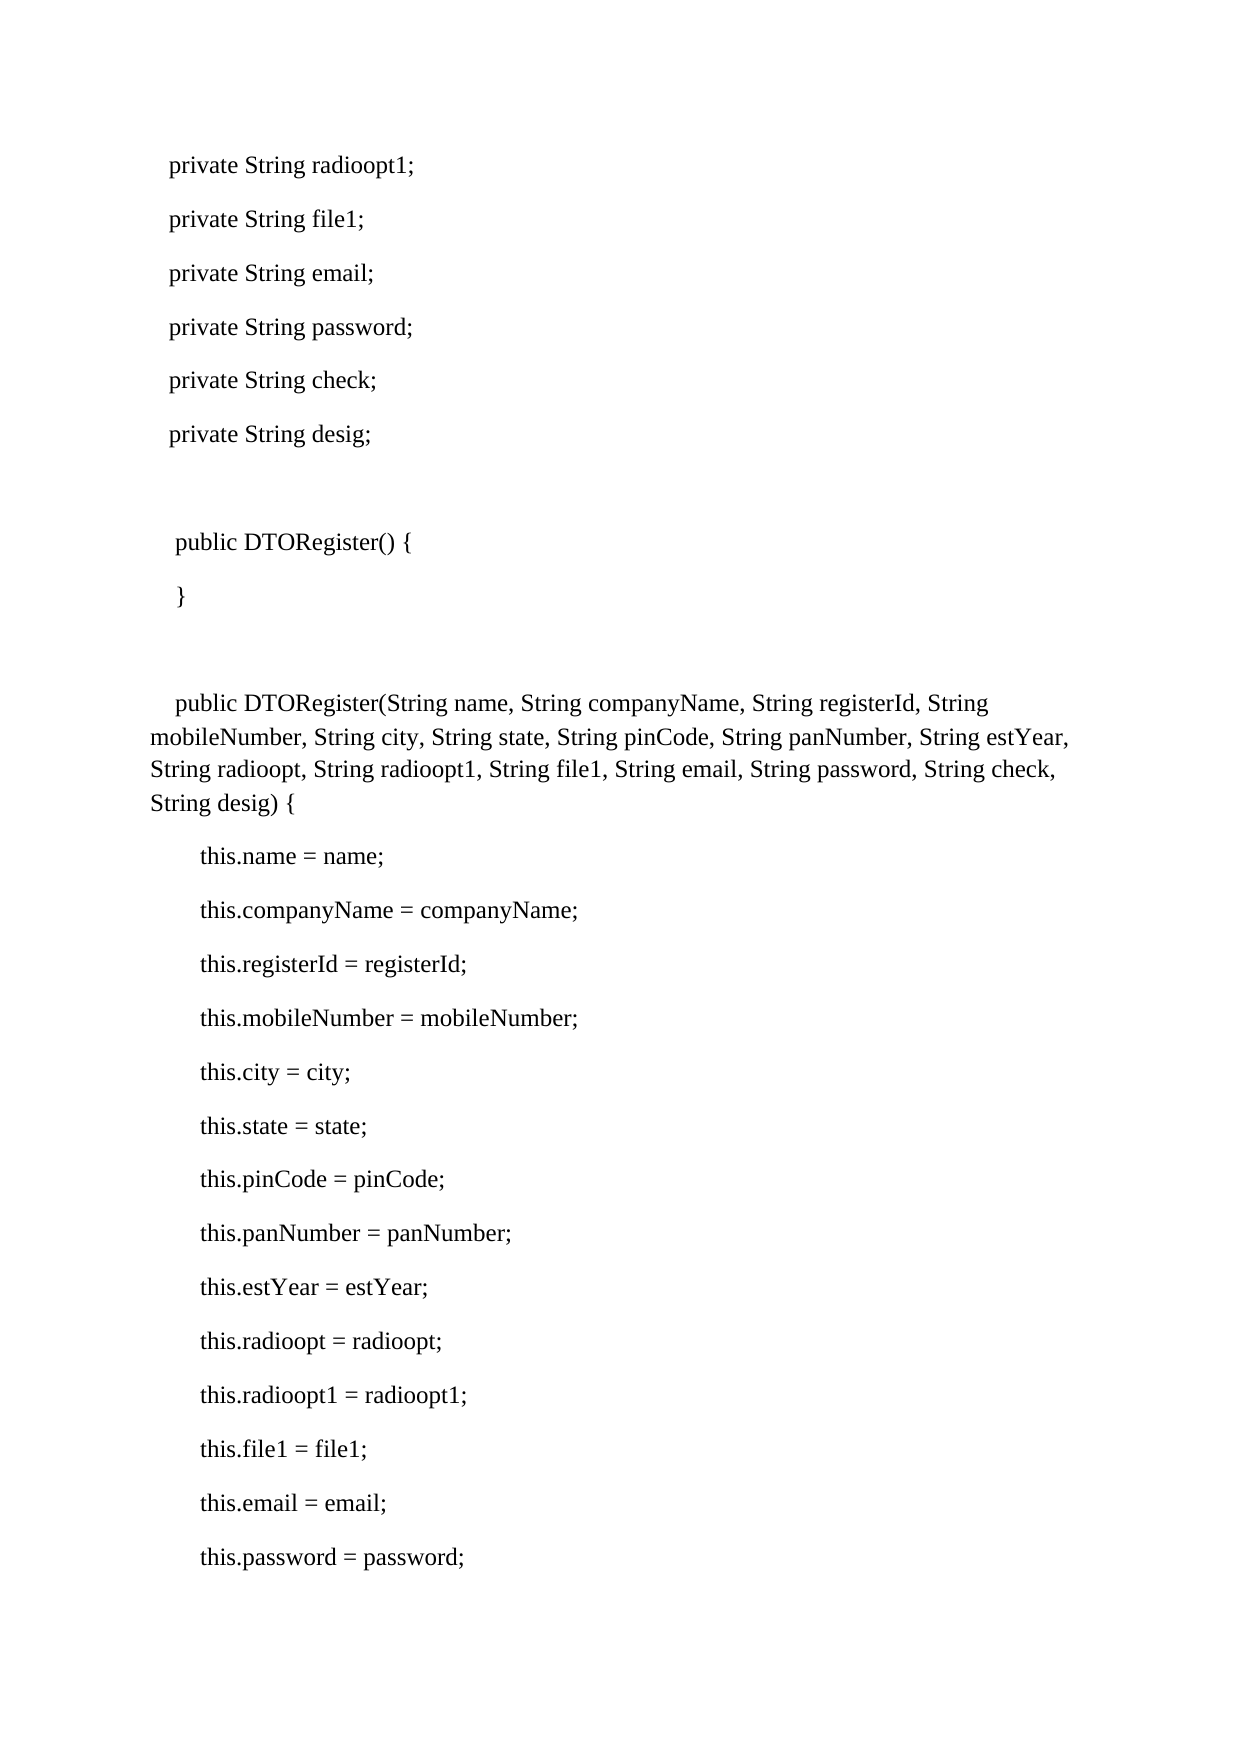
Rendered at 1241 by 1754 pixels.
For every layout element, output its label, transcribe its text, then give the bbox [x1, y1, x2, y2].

text this.registerId = registerId; [150, 949, 1090, 978]
text private String file1; [150, 204, 1090, 233]
text } [150, 581, 1090, 609]
text this.radioopt1 = radioopt1; [150, 1380, 1090, 1409]
text public DTORegister() { [150, 527, 1090, 556]
text private String password; [150, 312, 1090, 340]
text this.mobileNumber = mobileNumber; [150, 1003, 1090, 1032]
text this.email = email; [150, 1488, 1090, 1516]
text this.state = state; [150, 1111, 1090, 1139]
text private String desig; [150, 419, 1090, 448]
text this.radioopt = radioopt; [150, 1326, 1090, 1355]
text private String radioopt1; [150, 150, 1090, 179]
text this.pinCode = pinCode; [150, 1164, 1090, 1193]
text this.city = city; [150, 1057, 1090, 1086]
text private String check; [150, 365, 1090, 394]
text this.name = name; [150, 841, 1090, 870]
text public DTORegister(String name, String companyName, String registerId, String mobileNumber, String city, String state, String pinCode, String panNumber, String estYear, String radioopt, String radioopt1, String file1, String email, String password, String check, String desig) { [150, 688, 1090, 816]
text this.file1 = file1; [150, 1434, 1090, 1463]
text this.estYear = estYear; [150, 1272, 1090, 1301]
text private String email; [150, 258, 1090, 286]
text this.password = password; [150, 1542, 1090, 1570]
text this.panNumber = panNumber; [150, 1218, 1090, 1247]
text this.companyName = companyName; [150, 895, 1090, 924]
